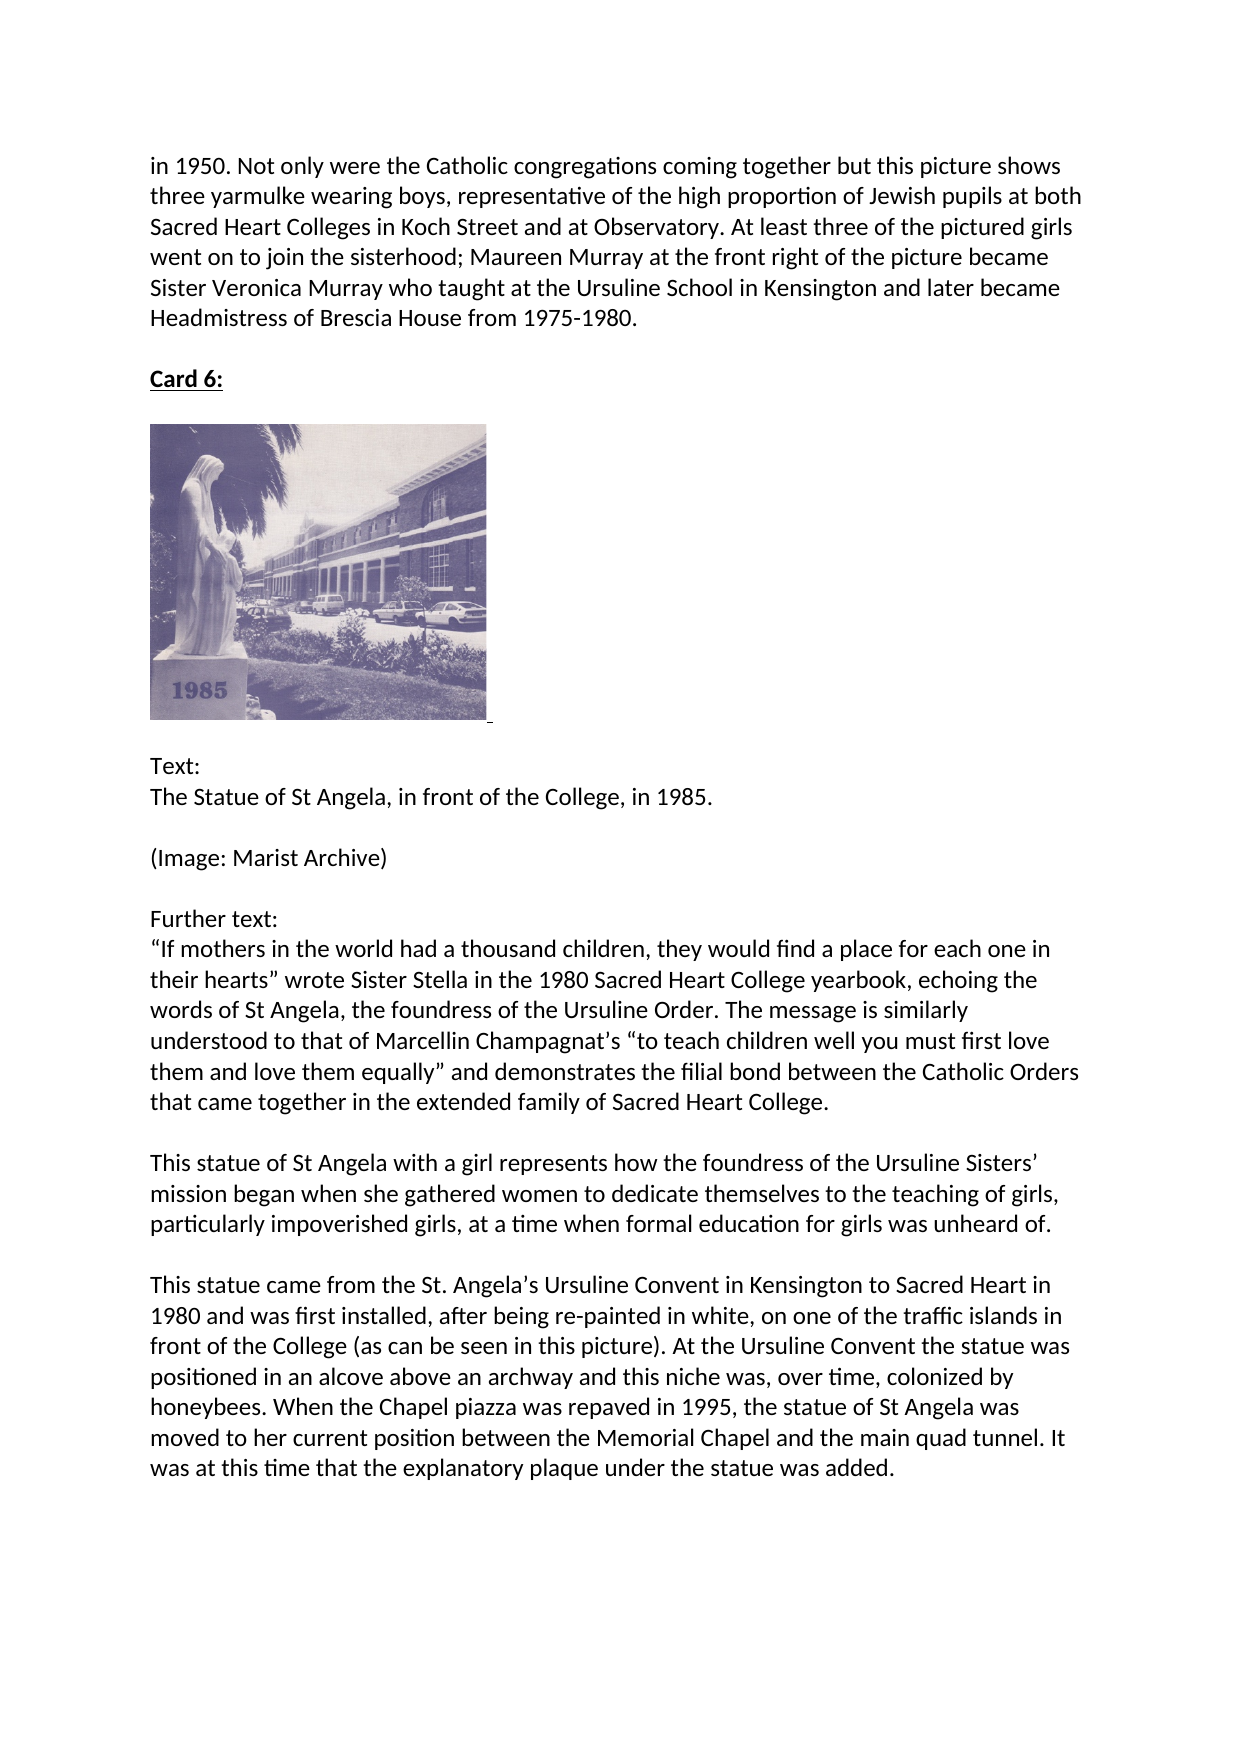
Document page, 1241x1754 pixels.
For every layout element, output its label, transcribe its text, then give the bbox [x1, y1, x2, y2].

text Text: [150, 751, 1090, 781]
text Card 6: [150, 364, 1090, 394]
text “If mothers in the world had a thousand children, they would find a place for each one in their hearts” wrote Sister Stella in the 1980 Sacred Heart College yearbook, echoing the words of St Angela, the foundress of the Ursuline Order. The message is similarly understood to that of Marcellin Champagnat’s “to teach children well you must first love them and love them equally” and demonstrates the filial bond between the Catholic Orders that came together in the extended family of Sacred Heart College. [150, 934, 1090, 1117]
picture [150, 424, 487, 720]
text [150, 150, 1090, 333]
text This statue came from the St. Angela’s Ursuline Convent in Kensington to Sacred Heart in 1980 and was first installed, after being re-painted in white, on one of the traffic islands in front of the College (as can be seen in this picture). At the Ursuline Convent the statue was positioned in an alcove above an archway and this niche was, over time, colonized by honeybees. When the Chapel piazza was repaved in 1995, the statue of St Angela was moved to her current position between the Memorial Chapel and the main quad tunnel. It was at this time that the explanatory plaque under the statue was added. [150, 1269, 1090, 1483]
text (Image: Marist Archive) [150, 842, 1090, 873]
text This statue of St Angela with a girl represents how the foundress of the Ursuline Sisters’ mission began when she gathered women to dedicate themselves to the teaching of girls, particularly impoverished girls, at a time when formal education for girls was unheard of. [150, 1147, 1090, 1239]
text Further text: [150, 903, 1090, 934]
text The Statue of St Angela, in front of the College, in 1985. [150, 781, 1090, 812]
